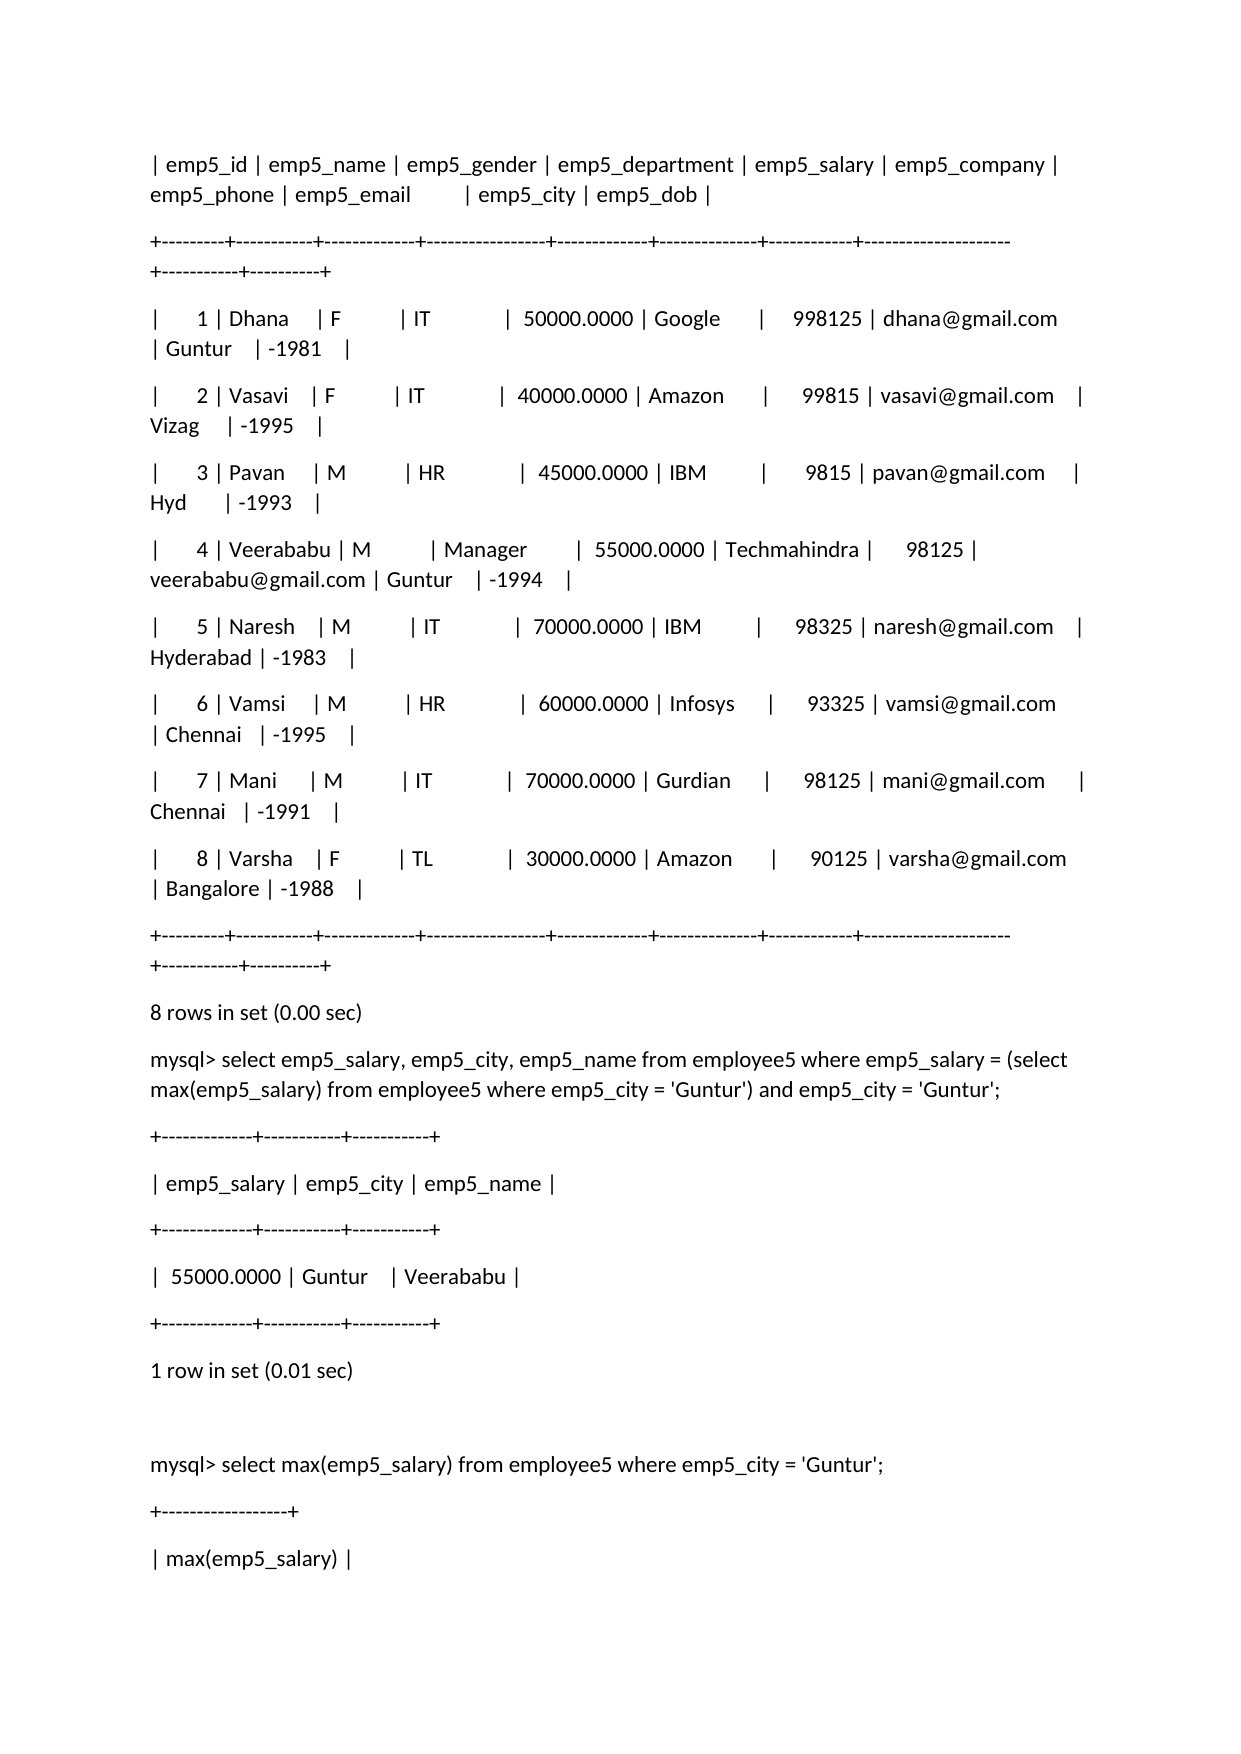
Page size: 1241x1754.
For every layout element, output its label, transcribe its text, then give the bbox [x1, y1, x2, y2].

text | 2 | Vasavi | F | IT | 40000.0000 | Amazon | 99815 | vasavi@gmail.com | Vizag | -1995 | [150, 381, 1090, 439]
text | 55000.0000 | Guntur | Veerababu | [150, 1262, 1090, 1291]
text mysql> select max(emp5_salary) from employee5 where emp5_city = 'Guntur'; [150, 1450, 1090, 1478]
text | 7 | Mani | M | IT | 70000.0000 | Gurdian | 98125 | mani@gmail.com | Chennai | -1991 | [150, 767, 1090, 825]
text mysql> select emp5_salary, emp5_city, emp5_name from employee5 where emp5_salary = (select max(emp5_salary) from employee5 where emp5_city = 'Guntur') and emp5_city = 'Guntur'; [150, 1045, 1090, 1103]
text | 3 | Pavan | M | HR | 45000.0000 | IBM | 9815 | pavan@gmail.com | Hyd | -1993 | [150, 458, 1090, 517]
text | emp5_salary | emp5_city | emp5_name | [150, 1169, 1090, 1197]
text +------------------+ [150, 1497, 1090, 1525]
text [150, 227, 1090, 285]
text +-------------+-----------+-----------+ [150, 1122, 1090, 1150]
text | emp5_id | emp5_name | emp5_gender | emp5_department | emp5_salary | emp5_company | emp5_phone | emp5_email | emp5_city | emp5_dob | [150, 150, 1090, 208]
text +-------------+-----------+-----------+ [150, 1309, 1090, 1337]
text | 8 | Varsha | F | TL | 30000.0000 | Amazon | 90125 | varsha@gmail.com | Bangalore | -1988 | [150, 844, 1090, 902]
text 8 rows in set (0.00 sec) [150, 998, 1090, 1026]
text +---------+-----------+-------------+-----------------+-------------+--------------+------------+---------------------+-----------+----------+ [150, 921, 1090, 979]
text | max(emp5_salary) | [150, 1544, 1090, 1572]
text | 4 | Veerababu | M | Manager | 55000.0000 | Techmahindra | 98125 | veerababu@gmail.com | Guntur | -1994 | [150, 535, 1090, 594]
text | 5 | Naresh | M | IT | 70000.0000 | IBM | 98325 | naresh@gmail.com | Hyderabad | -1983 | [150, 612, 1090, 671]
text | 1 | Dhana | F | IT | 50000.0000 | Google | 998125 | dhana@gmail.com | Guntur | -1981 | [150, 304, 1090, 362]
text +-------------+-----------+-----------+ [150, 1216, 1090, 1244]
text 1 row in set (0.01 sec) [150, 1356, 1090, 1384]
text | 6 | Vamsi | M | HR | 60000.0000 | Infosys | 93325 | vamsi@gmail.com | Chennai | -1995 | [150, 689, 1090, 748]
